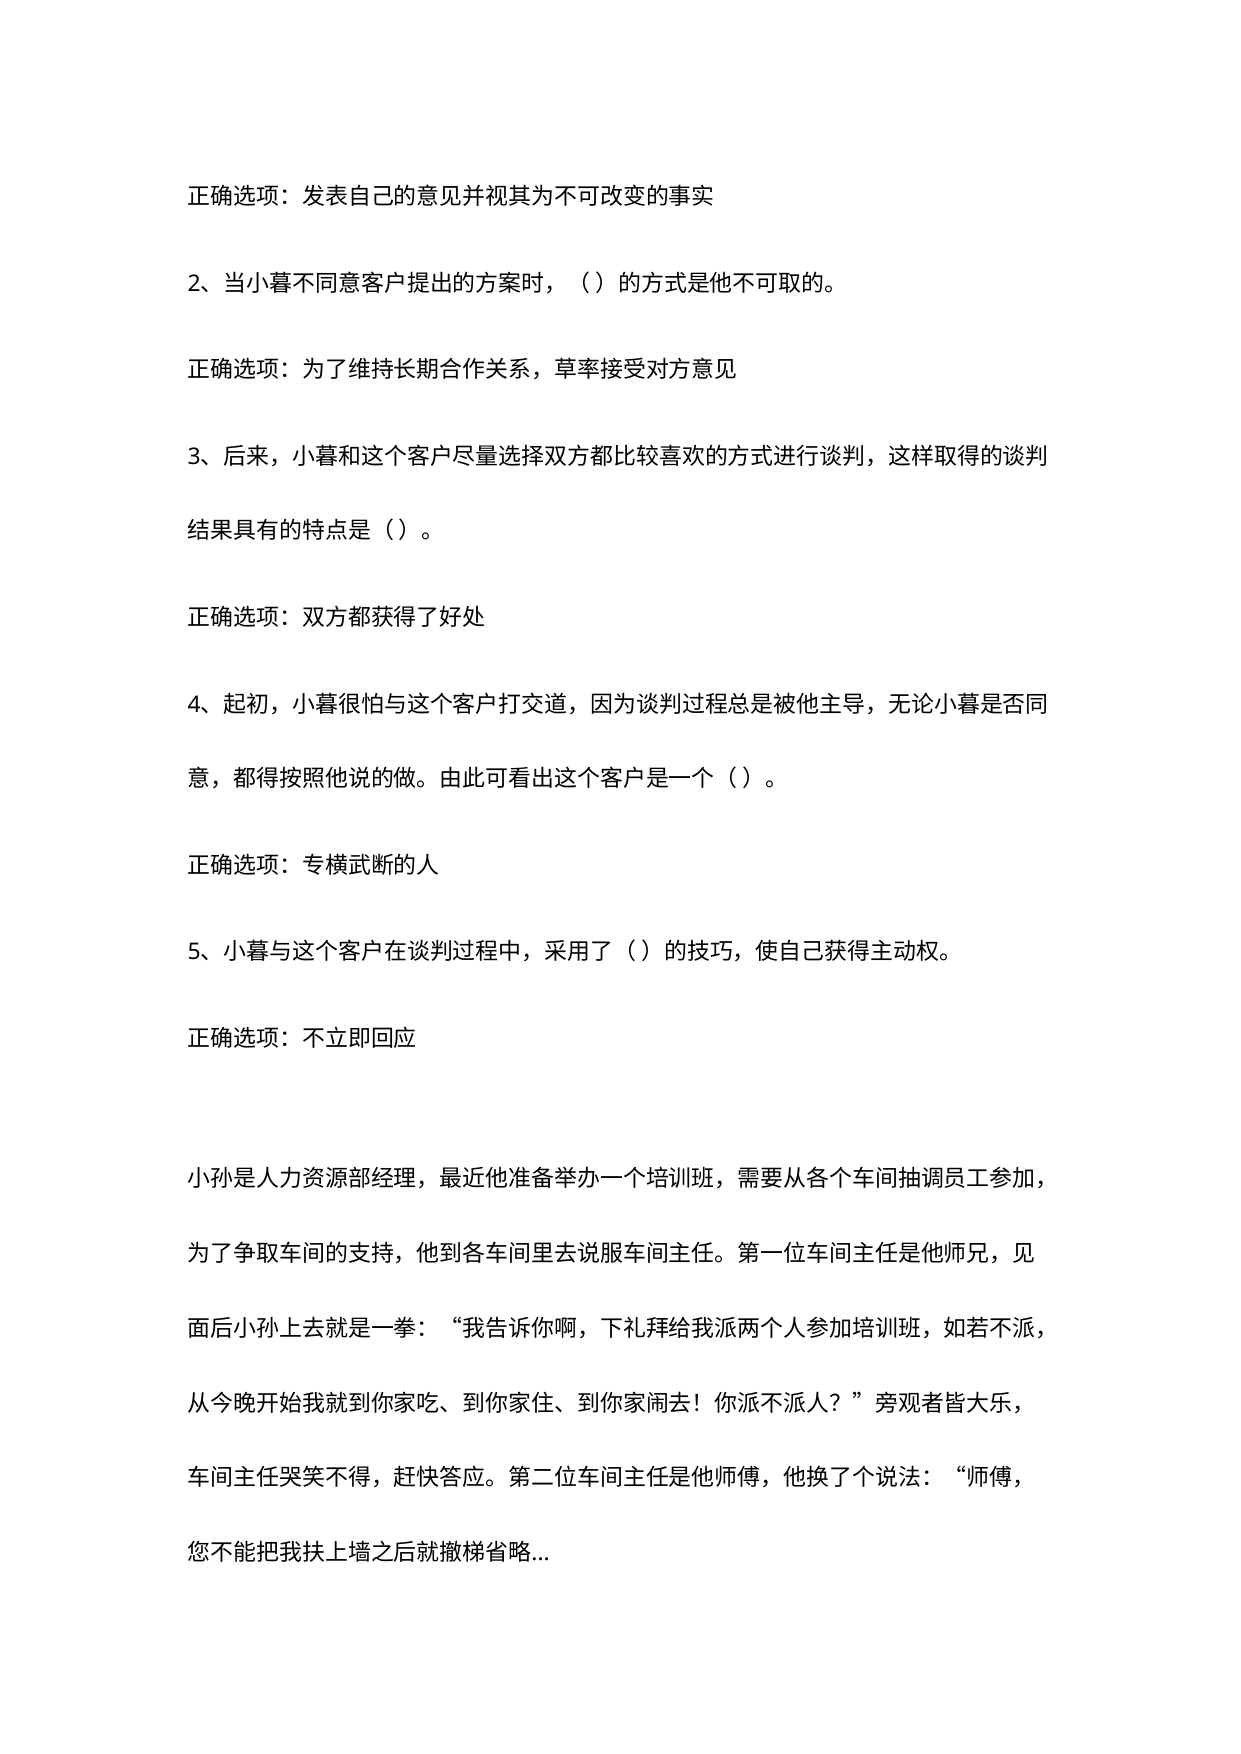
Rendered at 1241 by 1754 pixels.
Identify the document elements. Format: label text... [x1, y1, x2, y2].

text 5、小暮与这个客户在谈判过程中，采用了（ ）的技巧，使自己获得主动权。 [187, 917, 1053, 982]
text 正确选项：为了维持长期合作关系，草率接受对方意见 [187, 335, 1053, 400]
text 正确选项：专横武断的人 [187, 831, 1053, 896]
text 正确选项：发表自己的意见并视其为不可改变的事实 [187, 162, 1053, 227]
text 小孙是人力资源部经理，最近他准备举办一个培训班，需要从各个车间抽调员工参加，为了争取车间的支持，他到各车间里去说服车间主任。第一位车间主任是他师兄，见面后小孙上去就是一拳：“我告诉你啊，下礼拜给我派两个人参加培训班，如若不派，从今晚开始我就到你家吃、到你家住、到你家闹去！你派不派人？”旁观者皆大乐，车间主任哭笑不得，赶快答应。第二位车间主任是他师傅，他换了个说法：“师傅，您不能把我扶上墙之后就撤梯省略... [187, 1144, 1053, 1583]
text 正确选项：双方都获得了好处 [187, 583, 1053, 648]
text 正确选项：不立即回应 [187, 1004, 1053, 1069]
text 2、当小暮不同意客户提出的方案时，（ ）的方式是他不可取的。 [187, 248, 1053, 313]
text 4、起初，小暮很怕与这个客户打交道，因为谈判过程总是被他主导，无论小暮是否同意，都得按照他说的做。由此可看出这个客户是一个（ ）。 [187, 669, 1053, 809]
text 3、后来，小暮和这个客户尽量选择双方都比较喜欢的方式进行谈判，这样取得的谈判结果具有的特点是（ ）。 [187, 422, 1053, 561]
